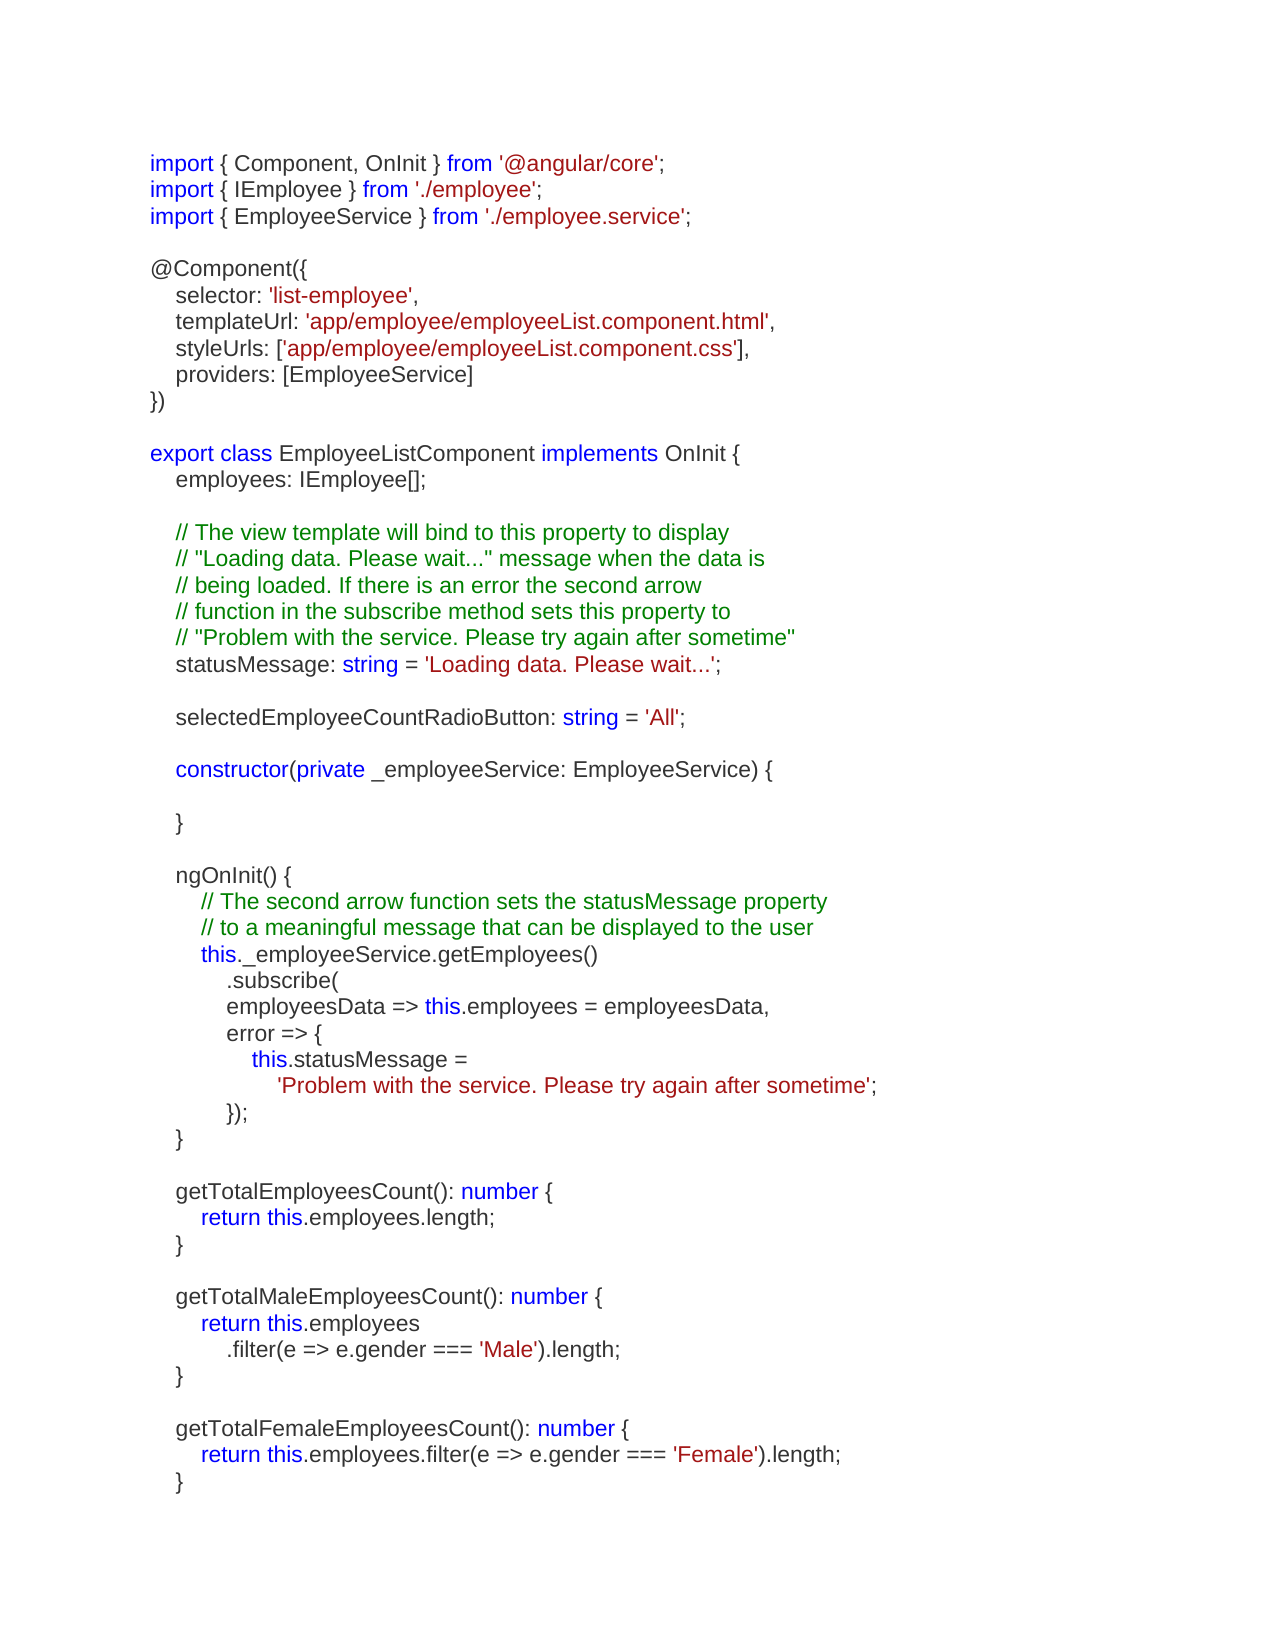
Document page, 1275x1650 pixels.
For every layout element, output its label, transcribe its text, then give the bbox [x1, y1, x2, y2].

text // being loaded. If there is an error the second arrow [150, 572, 1125, 598]
text this.statusMessage = [150, 1046, 1125, 1072]
text } [150, 1231, 1125, 1257]
text import { Component, OnInit } from '@angular/core'; [150, 150, 1125, 176]
text .filter(e => e.gender === 'Male').length; [150, 1336, 1125, 1362]
text import { EmployeeService } from './employee.service'; [150, 203, 1125, 229]
text }); [150, 1099, 1125, 1125]
text templateUrl: 'app/employee/employeeList.component.html', [150, 308, 1125, 334]
text ngOnInit() { [150, 862, 1125, 888]
text } [150, 1362, 1125, 1389]
text return this.employees.length; [150, 1204, 1125, 1231]
text constructor(private _employeeService: EmployeeService) { [150, 756, 1125, 782]
text employeesData => this.employees = employeesData, [150, 993, 1125, 1020]
text // to a meaningful message that can be displayed to the user [150, 914, 1125, 941]
text @Component({ [150, 255, 1125, 282]
text getTotalEmployeesCount(): number { [150, 1178, 1125, 1204]
text .subscribe( [150, 967, 1125, 993]
text }) [150, 387, 1125, 413]
text // The view template will bind to this property to display [150, 519, 1125, 545]
text getTotalMaleEmployeesCount(): number { [150, 1283, 1125, 1309]
text styleUrls: ['app/employee/employeeList.component.css'], [150, 334, 1125, 361]
text return this.employees.filter(e => e.gender === 'Female').length; [150, 1441, 1125, 1468]
text error => { [150, 1020, 1125, 1046]
text selectedEmployeeCountRadioButton: string = 'All'; [150, 703, 1125, 730]
text employees: IEmployee[]; [150, 466, 1125, 493]
text // function in the subscribe method sets this property to [150, 598, 1125, 624]
text return this.employees [150, 1309, 1125, 1336]
text } [150, 1468, 1125, 1494]
text // "Problem with the service. Please try again after sometime" [150, 624, 1125, 651]
text } [150, 809, 1125, 835]
text providers: [EmployeeService] [150, 361, 1125, 387]
text this._employeeService.getEmployees() [150, 941, 1125, 967]
text statusMessage: string = 'Loading data. Please wait...'; [150, 651, 1125, 677]
text import { IEmployee } from './employee'; [150, 176, 1125, 203]
text } [150, 1125, 1125, 1151]
text 'Problem with the service. Please try again after sometime'; [150, 1072, 1125, 1099]
text // The second arrow function sets the statusMessage property [150, 888, 1125, 914]
text export class EmployeeListComponent implements OnInit { [150, 440, 1125, 466]
text selector: 'list-employee', [150, 282, 1125, 308]
text getTotalFemaleEmployeesCount(): number { [150, 1415, 1125, 1441]
text // "Loading data. Please wait..." message when the data is [150, 545, 1125, 572]
